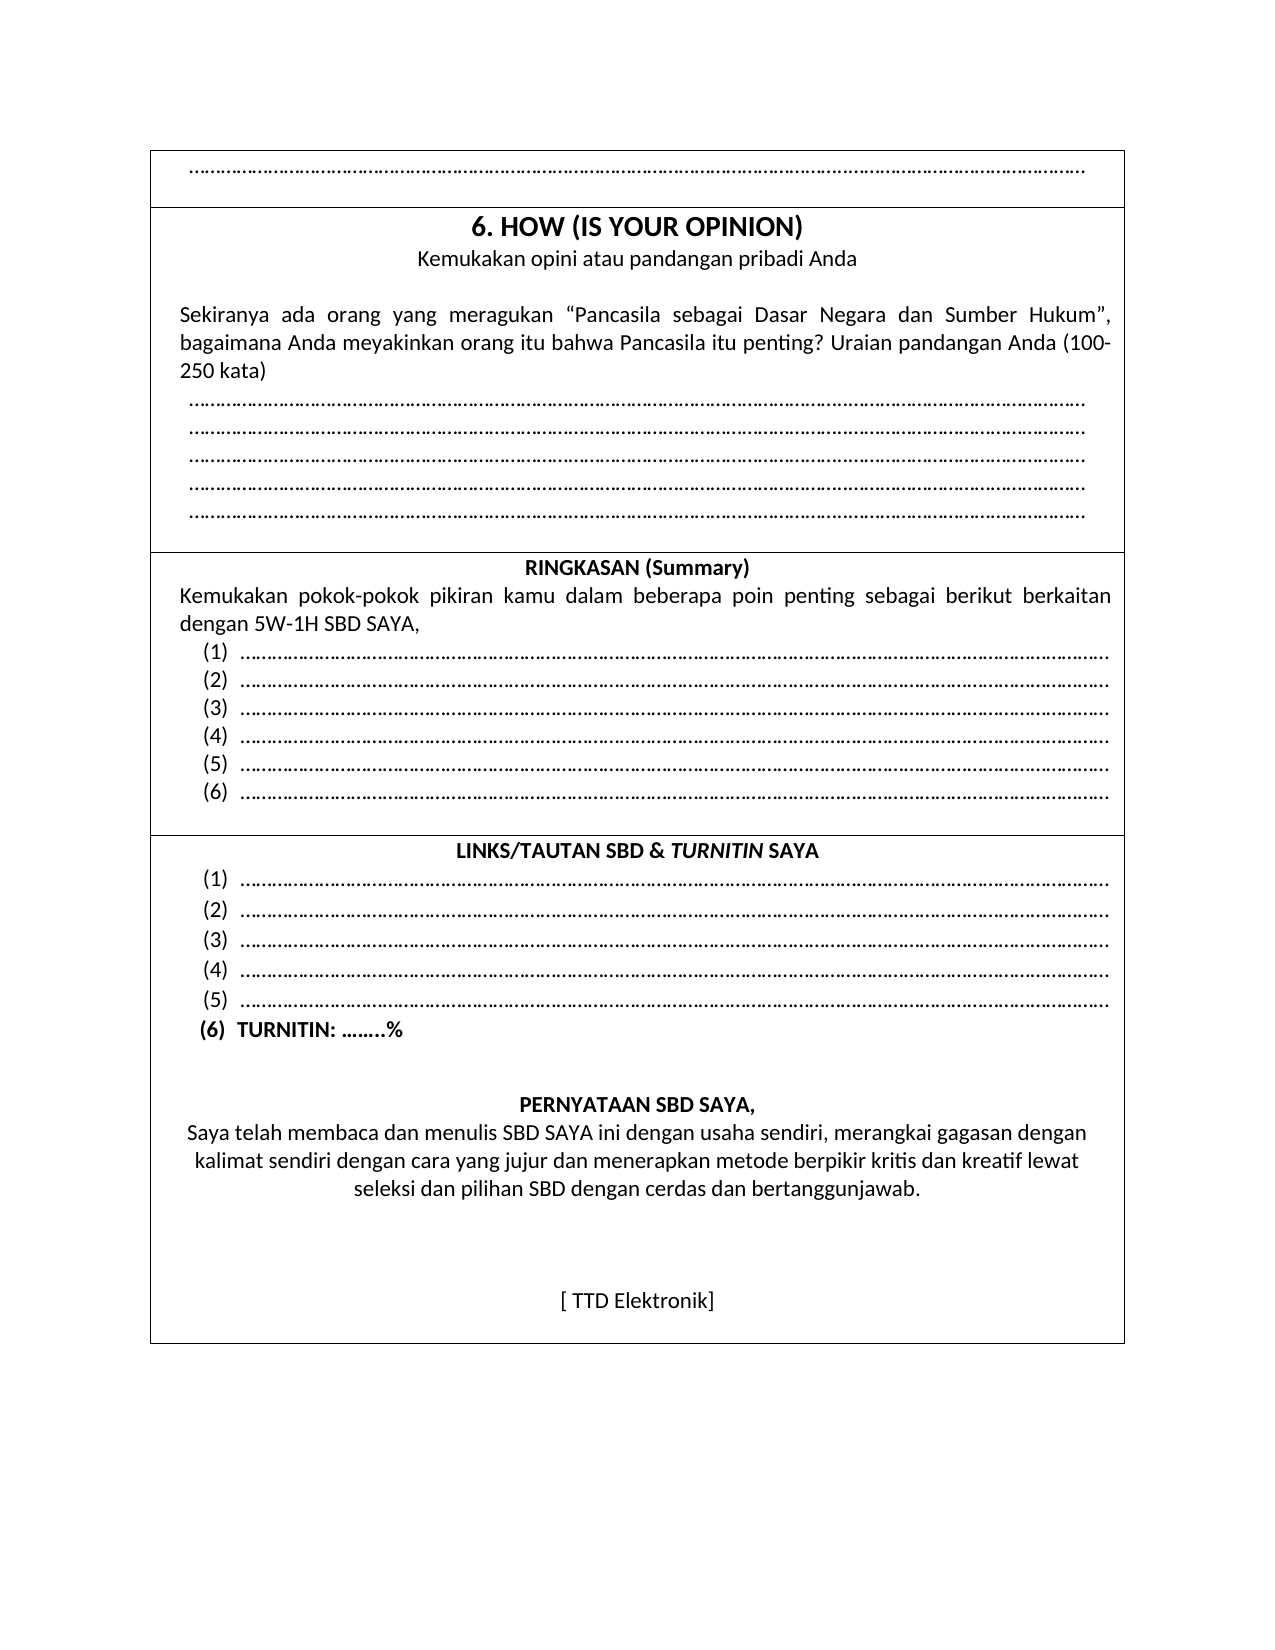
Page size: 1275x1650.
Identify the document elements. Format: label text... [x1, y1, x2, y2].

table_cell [151, 151, 1124, 207]
table_cell LINKS/TAUTAN SBD & TURNITIN SAYA ………………………………………………………………………………………………………………………………………………… ………………………………………………………………………………………………………………………………………………… ………………………………………………………………………………………………………………………………………………… ………………………………………………………………………………………………………………………………………………… ………………………………………………………………………………………………………………………………………………… TURNITIN: ……..% PERNYATAAN SBD SAYA, Saya telah membaca dan menulis SBD SAYA ini dengan usaha sendiri, merangkai gagasan dengan kalimat sendiri dengan cara yang jujur dan menerapkan metode berpikir kritis dan kreatif lewat seleksi dan pilihan SBD dengan cerdas dan bertanggunjawab. [ TTD Elektronik] [151, 836, 1124, 1343]
table_cell 6. HOW (IS YOUR OPINION) Kemukakan opini atau pandangan pribadi Anda Sekiranya ada orang yang meragukan “Pancasila sebagai Dasar Negara dan Sumber Hukum”, bagaimana Anda meyakinkan orang itu bahwa Pancasila itu penting? Uraian pandangan Anda (100-250 kata) ……………………………………………………………………………………………………………..……………………………………… ……………………………………………………………………………………………………………..……………………………………… ……………………………………………………………………………………………………………..……………………………………… ……………………………………………………………………………………………………………..……………………………………… ……………………………………………………………………………………………………………..……………………………………… [151, 208, 1124, 552]
table_cell RINGKASAN (Summary) Kemukakan pokok-pokok pikiran kamu dalam beberapa poin penting sebagai berikut berkaitan dengan 5W-1H SBD SAYA, ………………………………………………………………………………………………………………………………………………… ………………………………………………………………………………………………………………………………………………… ………………………………………………………………………………………………………………………………………………… ………………………………………………………………………………………………………………………………………………… ………………………………………………………………………………………………………………………………………………… ………………………………………………………………………………………………………………………………………………… [151, 553, 1124, 835]
